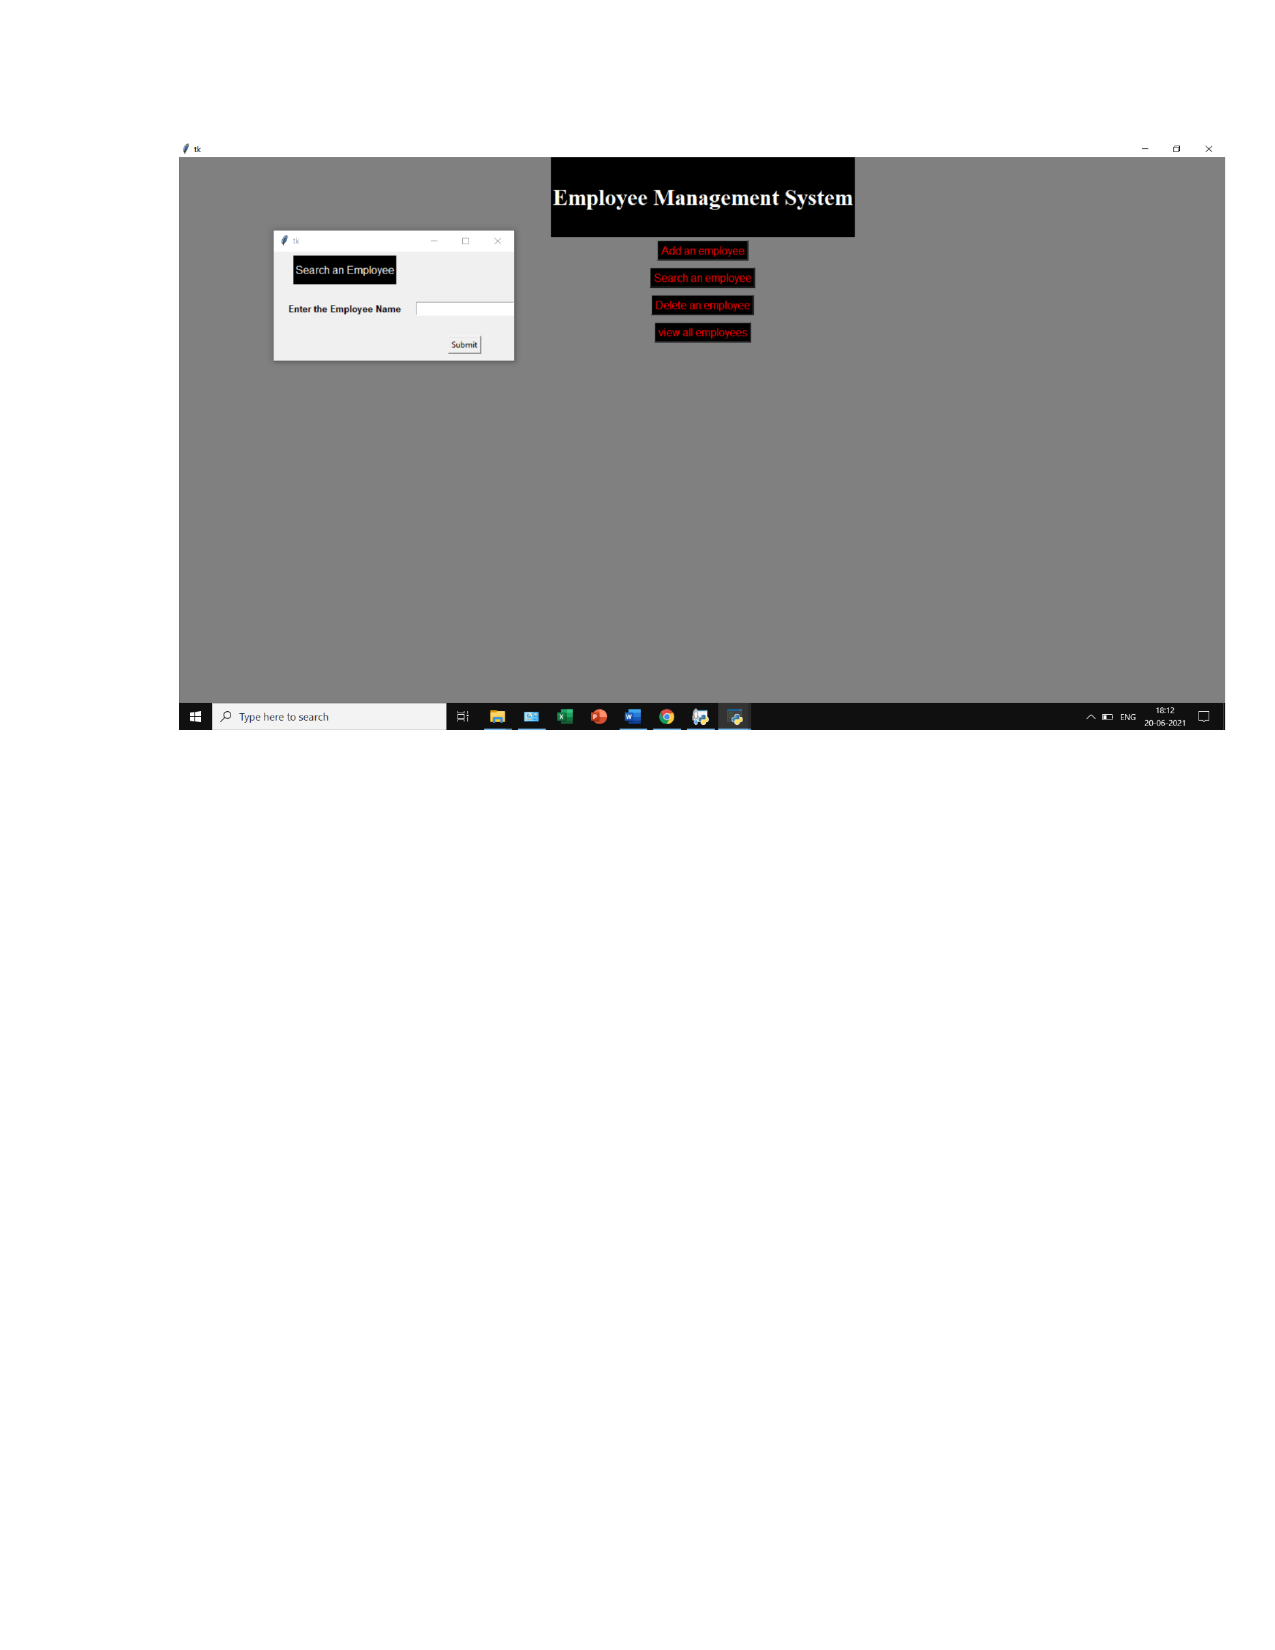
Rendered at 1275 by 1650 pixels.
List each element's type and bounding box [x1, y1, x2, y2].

picture [179, 141, 1225, 730]
